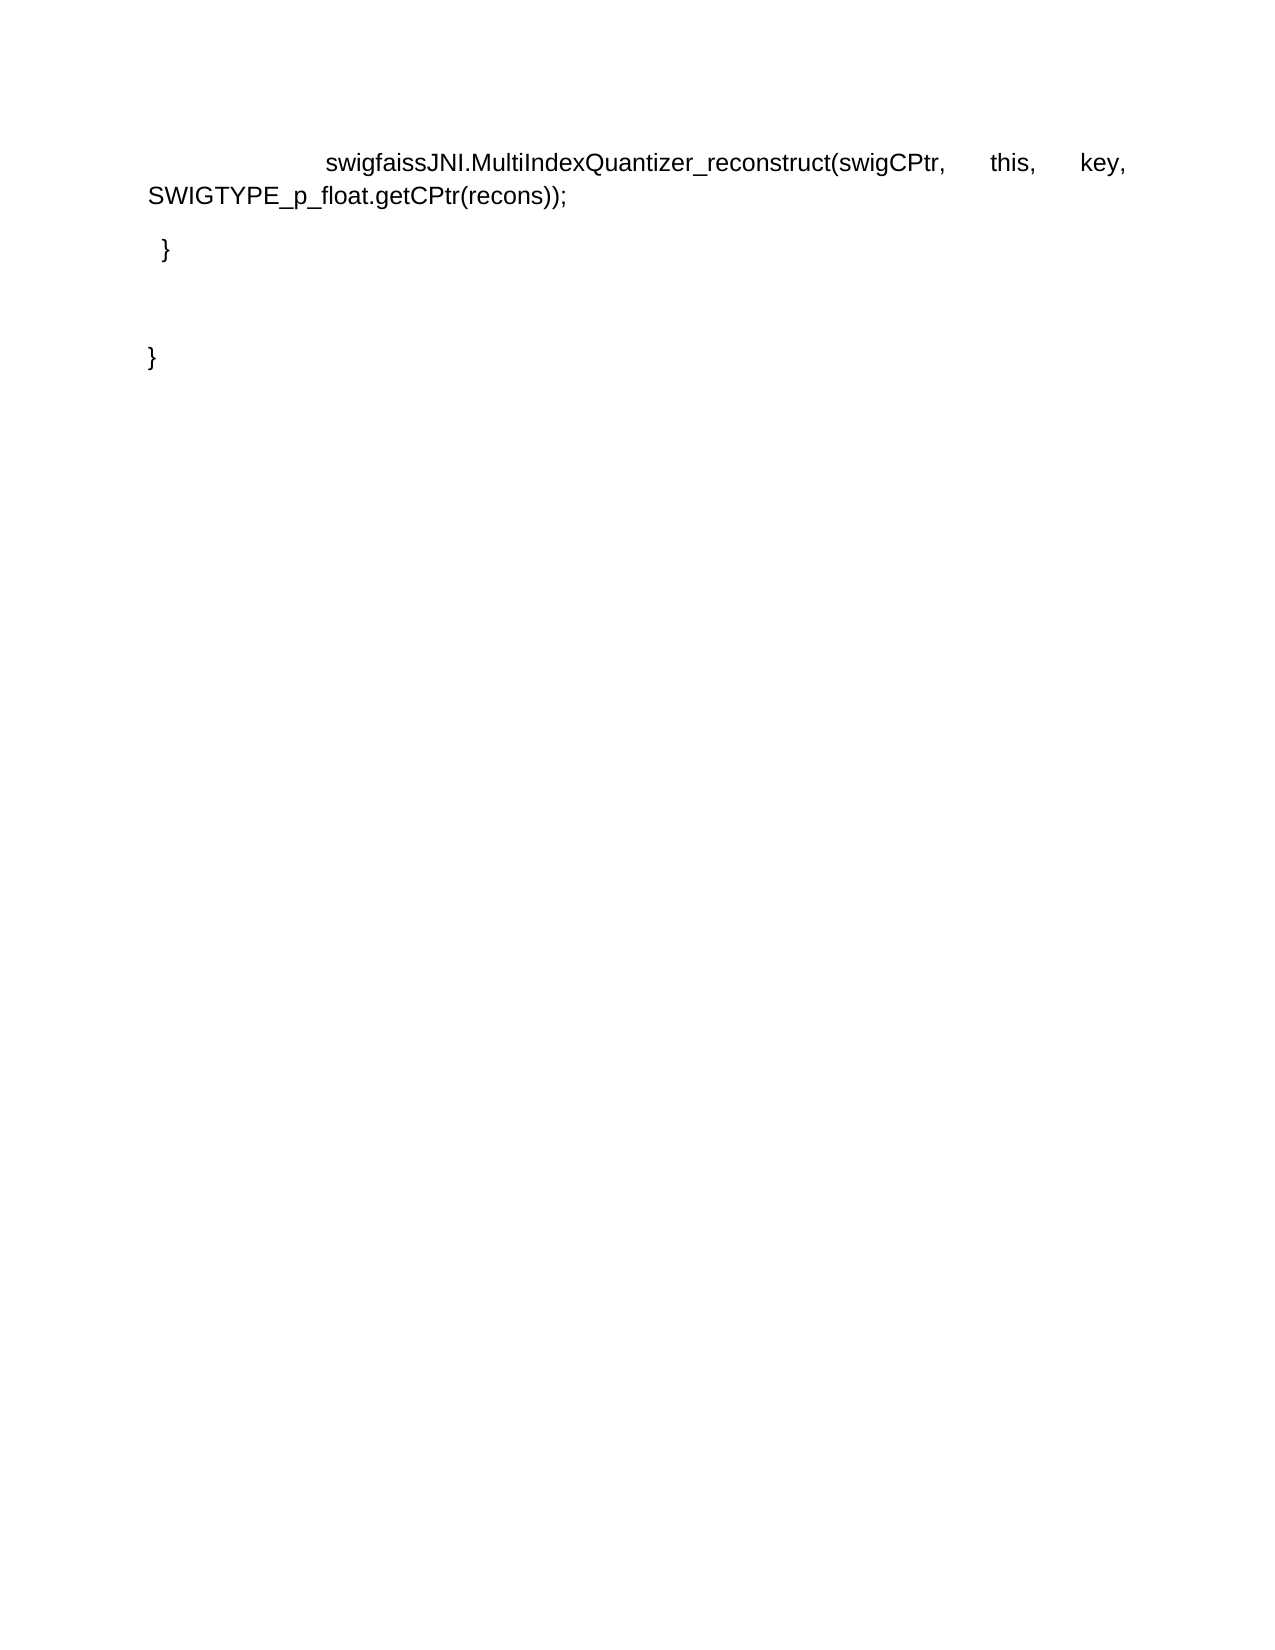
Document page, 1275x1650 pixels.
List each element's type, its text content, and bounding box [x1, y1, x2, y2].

text } [148, 342, 1127, 371]
text swigfaissJNI.MultiIndexQuantizer_reconstruct(swigCPtr, this, key, SWIGTYPE_p_float.getCPtr(recons)); [148, 148, 1127, 209]
text } [148, 234, 1127, 263]
